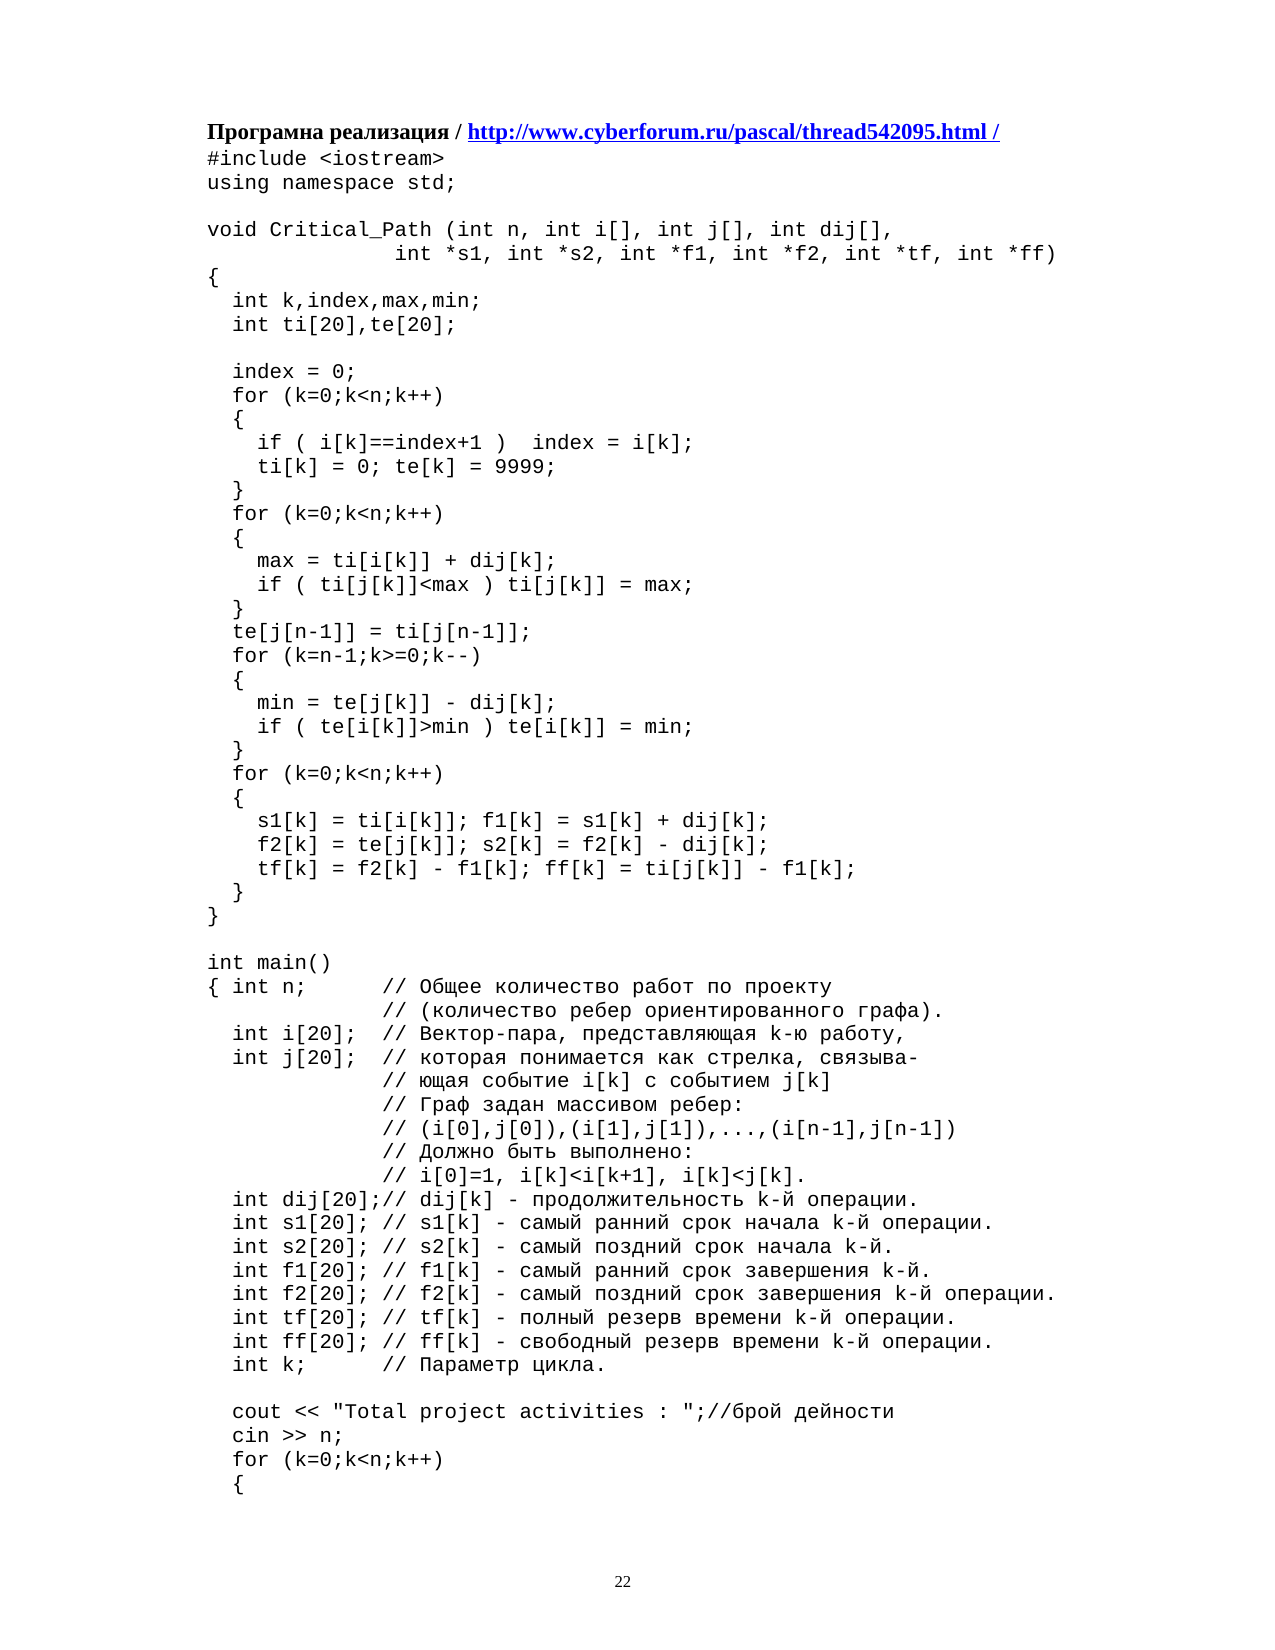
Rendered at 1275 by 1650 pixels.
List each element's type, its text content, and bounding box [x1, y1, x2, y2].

text int i[20]; // Вектор-пара, представляющая k-ю работу, [118, 1023, 1127, 1047]
text { [118, 267, 1127, 290]
text int j[20]; // которая понимается как стрелка, связыва- [118, 1047, 1127, 1071]
text // i[0]=1, i[k]<i[k+1], i[k]<j[k]. [118, 1165, 1127, 1189]
text s1[k] = ti[i[k]]; f1[k] = s1[k] + dij[k]; [118, 810, 1127, 834]
text { int n; // Общее количество работ по проекту [118, 976, 1127, 999]
text } [118, 479, 1127, 503]
text { [118, 1472, 1127, 1496]
text int f2[20]; // f2[k] - самый поздний срок завершения k-й операции. [118, 1283, 1127, 1307]
text Програмна реализация / http://www.cyberforum.ru/pascal/thread542095.html / [118, 118, 1127, 144]
text int f1[20]; // f1[k] - самый ранний срок завершения k-й. [118, 1260, 1127, 1283]
text if ( te[i[k]]>min ) te[i[k]] = min; [118, 716, 1127, 739]
text int s1[20]; // s1[k] - самый ранний срок начала k-й операции. [118, 1212, 1127, 1236]
text #include <iostream> [118, 148, 1127, 172]
text index = 0; [118, 361, 1127, 385]
text } [118, 905, 1127, 929]
text if ( ti[j[k]]<max ) ti[j[k]] = max; [118, 574, 1127, 598]
text int k,index,max,min; [118, 290, 1127, 314]
text te[j[n-1]] = ti[j[n-1]]; [118, 621, 1127, 645]
text { [118, 668, 1127, 692]
text for (k=0;k<n;k++) [118, 503, 1127, 527]
text } [118, 598, 1127, 621]
text } [118, 739, 1127, 763]
text { [118, 527, 1127, 550]
text for (k=0;k<n;k++) [118, 385, 1127, 408]
text int ff[20]; // ff[k] - свободный резерв времени k-й операции. [118, 1331, 1127, 1354]
text // ющая событие i[k] с событием j[k] [118, 1071, 1127, 1094]
text // Должно быть выполнено: [118, 1141, 1127, 1165]
text // (количество ребер ориентированного графа). [118, 999, 1127, 1023]
text using namespace std; [118, 172, 1127, 196]
text for (k=0;k<n;k++) [118, 763, 1127, 787]
text ti[k] = 0; te[k] = 9999; [118, 456, 1127, 479]
text min = te[j[k]] - dij[k]; [118, 692, 1127, 716]
text max = ti[i[k]] + dij[k]; [118, 550, 1127, 574]
text if ( i[k]==index+1 ) index = i[k]; [118, 432, 1127, 456]
text int tf[20]; // tf[k] - полный резерв времени k-й операции. [118, 1307, 1127, 1331]
text int dij[20];// dij[k] - продолжительность k-й операции. [118, 1189, 1127, 1212]
text tf[k] = f2[k] - f1[k]; ff[k] = ti[j[k]] - f1[k]; [118, 858, 1127, 881]
text int *s1, int *s2, int *f1, int *f2, int *tf, int *ff) [118, 243, 1127, 267]
text { [118, 787, 1127, 810]
text // Граф задан массивом ребер: [118, 1094, 1127, 1118]
text void Critical_Path (int n, int i[], int j[], int dij[], [118, 219, 1127, 243]
text for (k=0;k<n;k++) [118, 1449, 1127, 1472]
text int ti[20],te[20]; [118, 314, 1127, 337]
text int k; // Параметр цикла. [118, 1354, 1127, 1378]
text for (k=n-1;k>=0;k--) [118, 645, 1127, 668]
text // (i[0],j[0]),(i[1],j[1]),...,(i[n-1],j[n-1]) [118, 1118, 1127, 1141]
text f2[k] = te[j[k]]; s2[k] = f2[k] - dij[k]; [118, 834, 1127, 858]
text int s2[20]; // s2[k] - самый поздний срок начала k-й. [118, 1236, 1127, 1260]
text cin >> n; [118, 1425, 1127, 1449]
text } [118, 881, 1127, 905]
text cout << "Total project activities : ";//брой дейности [118, 1402, 1127, 1425]
text int main() [118, 952, 1127, 976]
text { [118, 408, 1127, 432]
